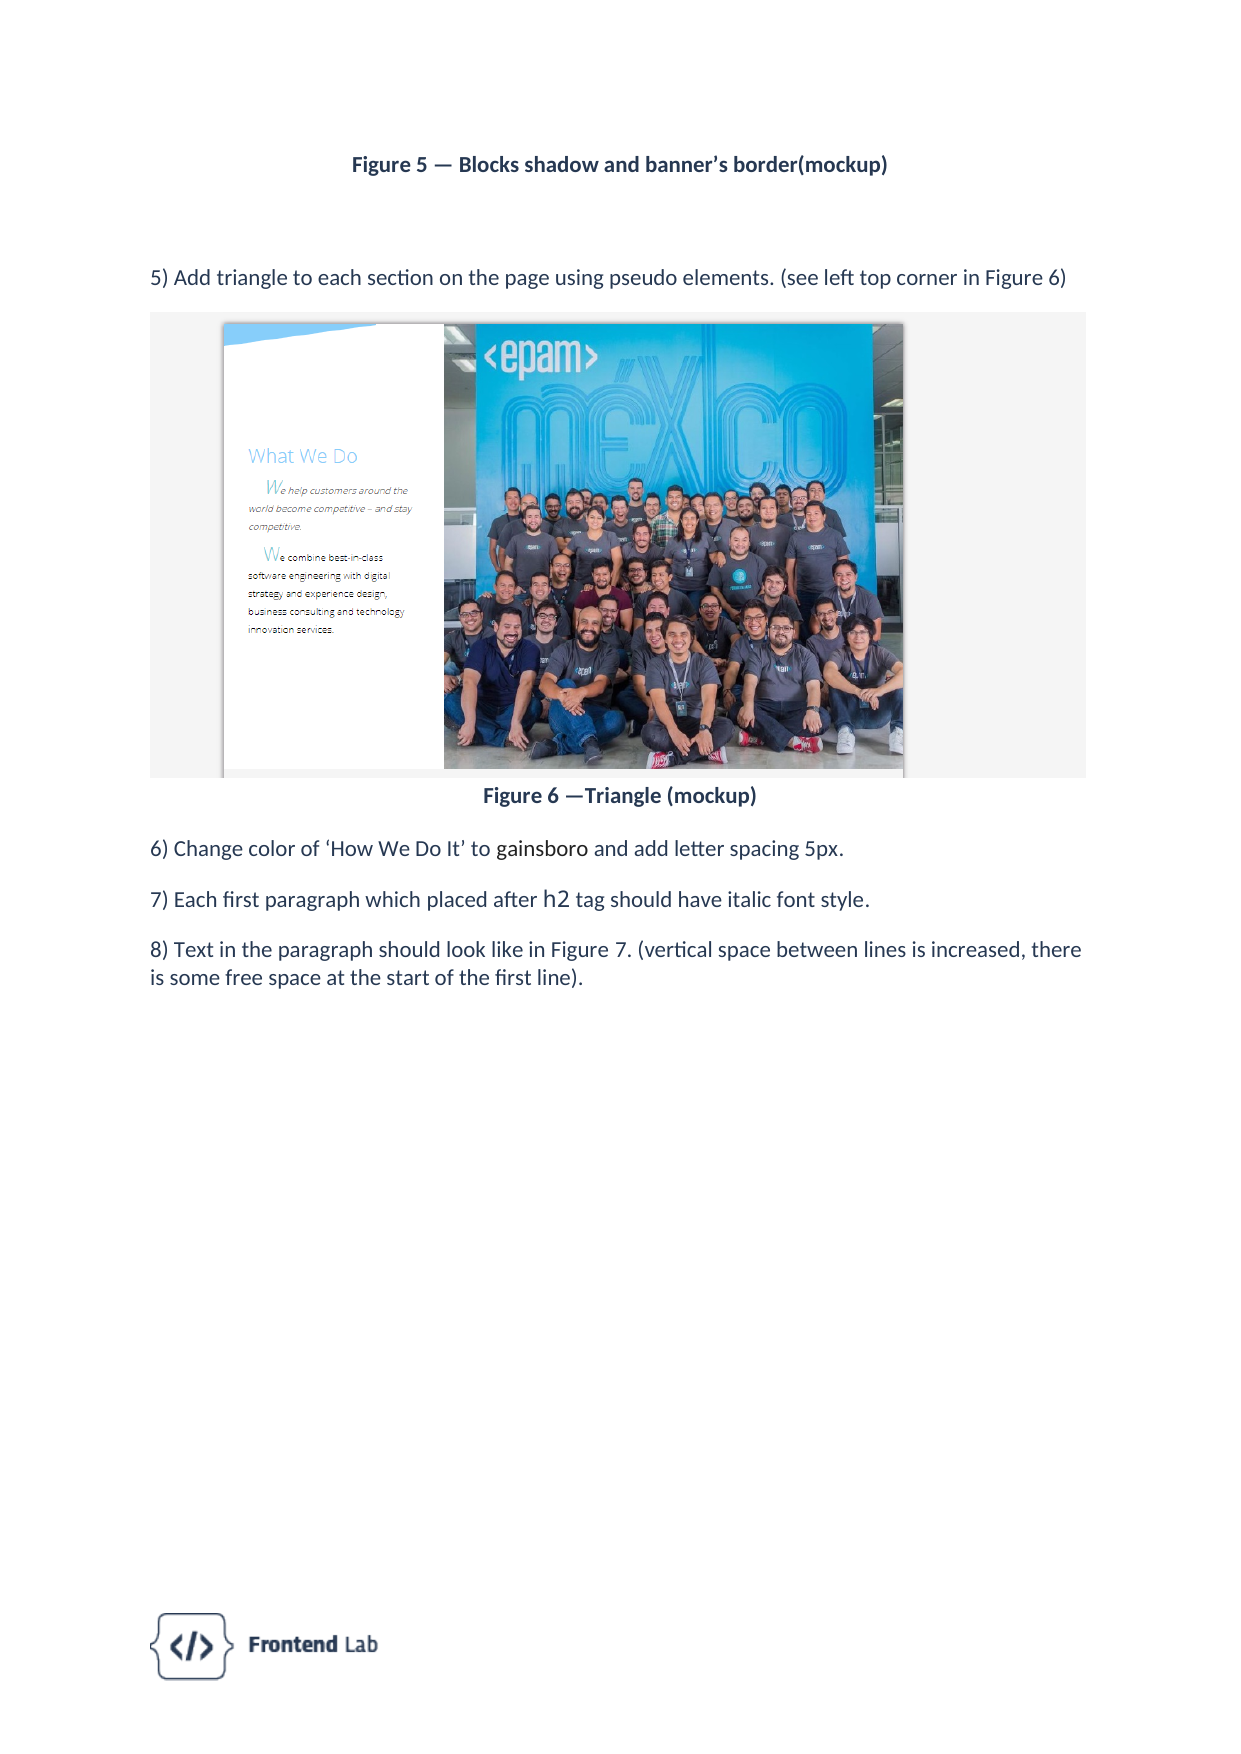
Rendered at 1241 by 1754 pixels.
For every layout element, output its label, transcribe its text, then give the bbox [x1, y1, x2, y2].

picture [150, 1613, 380, 1681]
text 7) Each first paragraph which placed after h2 tag should have italic font style. [150, 883, 1090, 915]
subtitle Figure 5 — Blocks shadow and banner’s border(mockup) [150, 150, 1090, 178]
text 8) Text in the paragraph should look like in Figure 7. (vertical space between lines is increased, there is some free space at the start of the first line). [150, 936, 1090, 992]
text 5) Add triangle to each section on the page using pseudo elements. (see left top corner in Figure 6) [150, 263, 1090, 291]
subtitle Figure 6 —Triangle (mockup) [150, 782, 1090, 809]
picture [150, 312, 1086, 778]
text 6) Change color of ‘How We Do It’ to gainsboro and add letter spacing 5px. [150, 834, 1090, 863]
